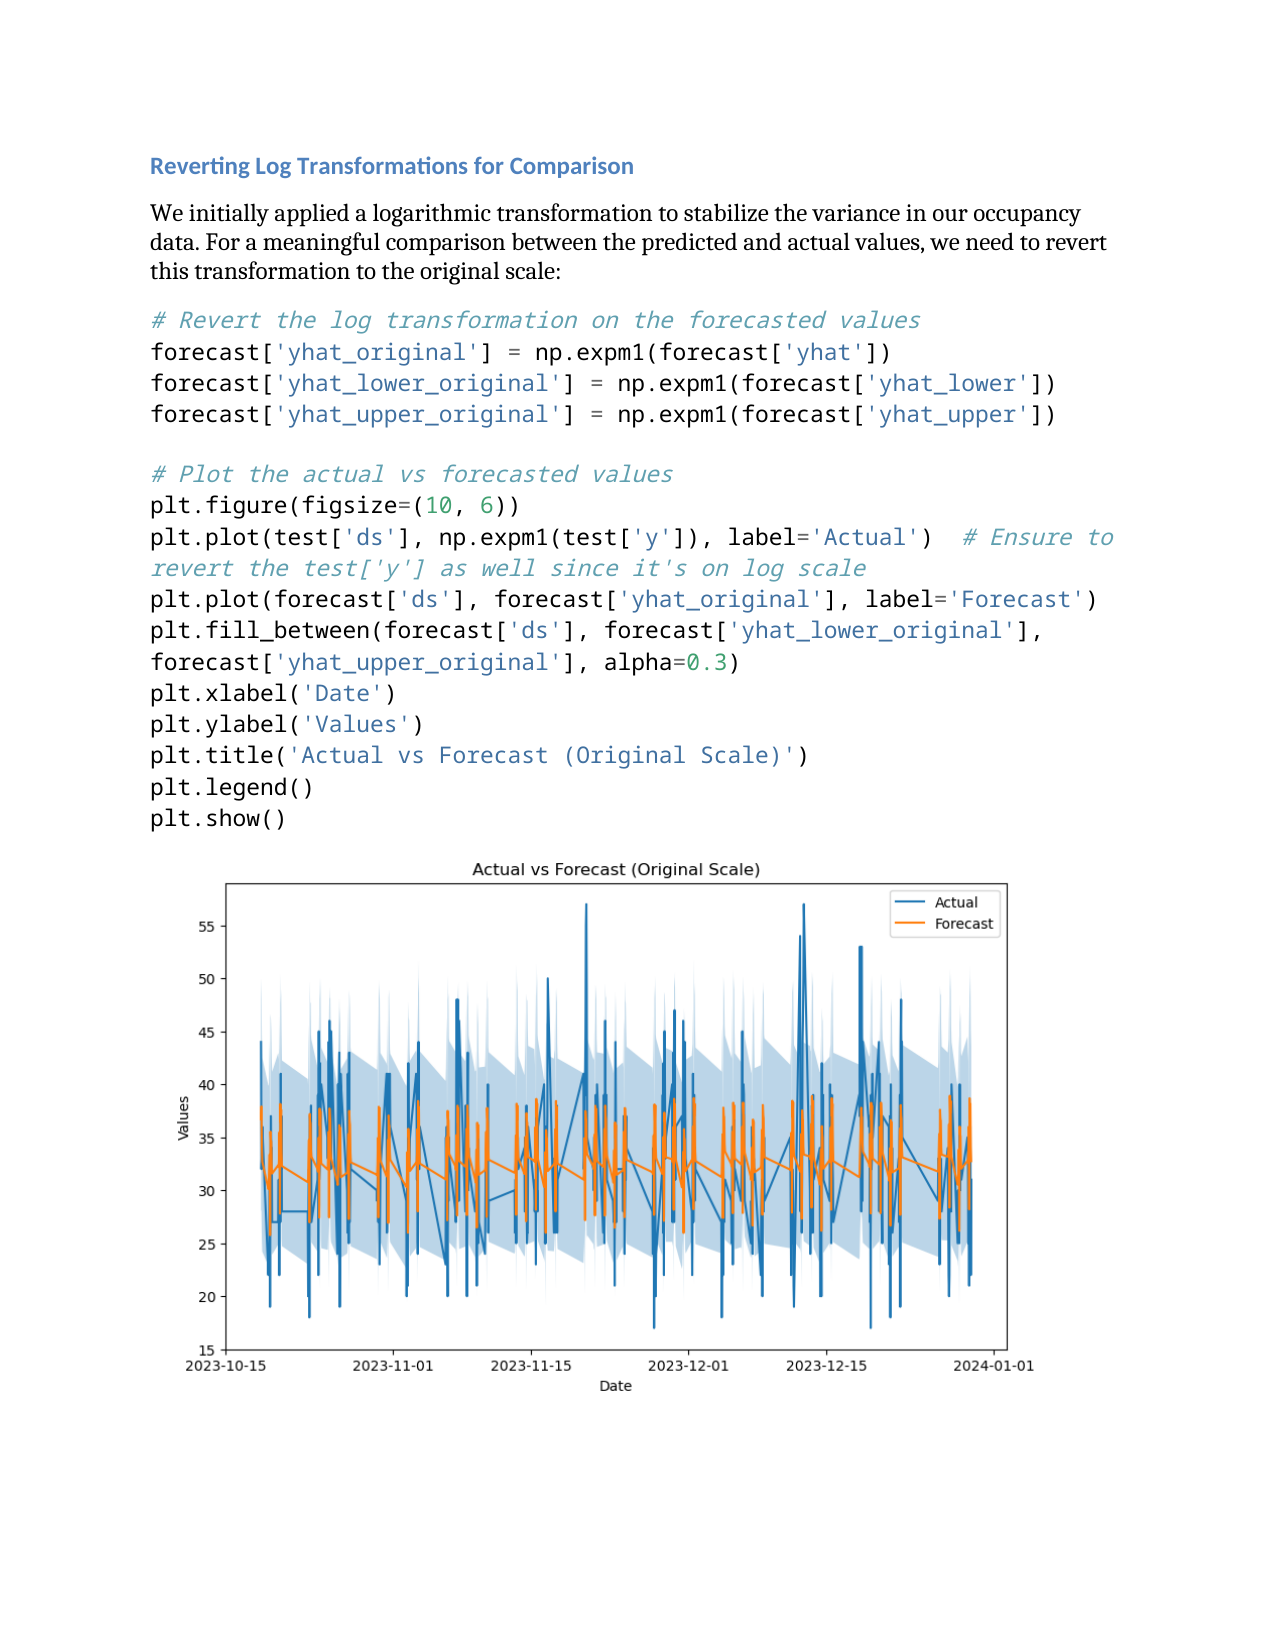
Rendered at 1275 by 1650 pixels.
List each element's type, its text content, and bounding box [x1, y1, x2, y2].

text We initially applied a logarithmic transformation to stabilize the variance in our occupancy data. For a meaningful comparison between the predicted and actual values, we need to revert this transformation to the original scale: [150, 199, 1125, 286]
picture [168, 853, 1044, 1403]
text # Revert the log transformation on the forecasted values forecast['yhat_original'] = np.expm1(forecast['yhat']) forecast['yhat_lower_original'] = np.expm1(forecast['yhat_lower']) forecast['yhat_upper_original'] = np.expm1(forecast['yhat_upper']) # Plot the actual vs forecasted values plt.figure(figsize=(10, 6)) plt.plot(test['ds'], np.expm1(test['y']), label='Actual') # Ensure to revert the test['y'] as well since it's on log scale plt.plot(forecast['ds'], forecast['yhat_original'], label='Forecast') plt.fill_between(forecast['ds'], forecast['yhat_lower_original'], forecast['yhat_upper_original'], alpha=0.3) plt.xlabel('Date') plt.ylabel('Values') plt.title('Actual vs Forecast (Original Scale)') plt.legend() plt.show() [150, 304, 1125, 833]
subtitle Reverting Log Transformations for Comparison [150, 150, 1125, 181]
